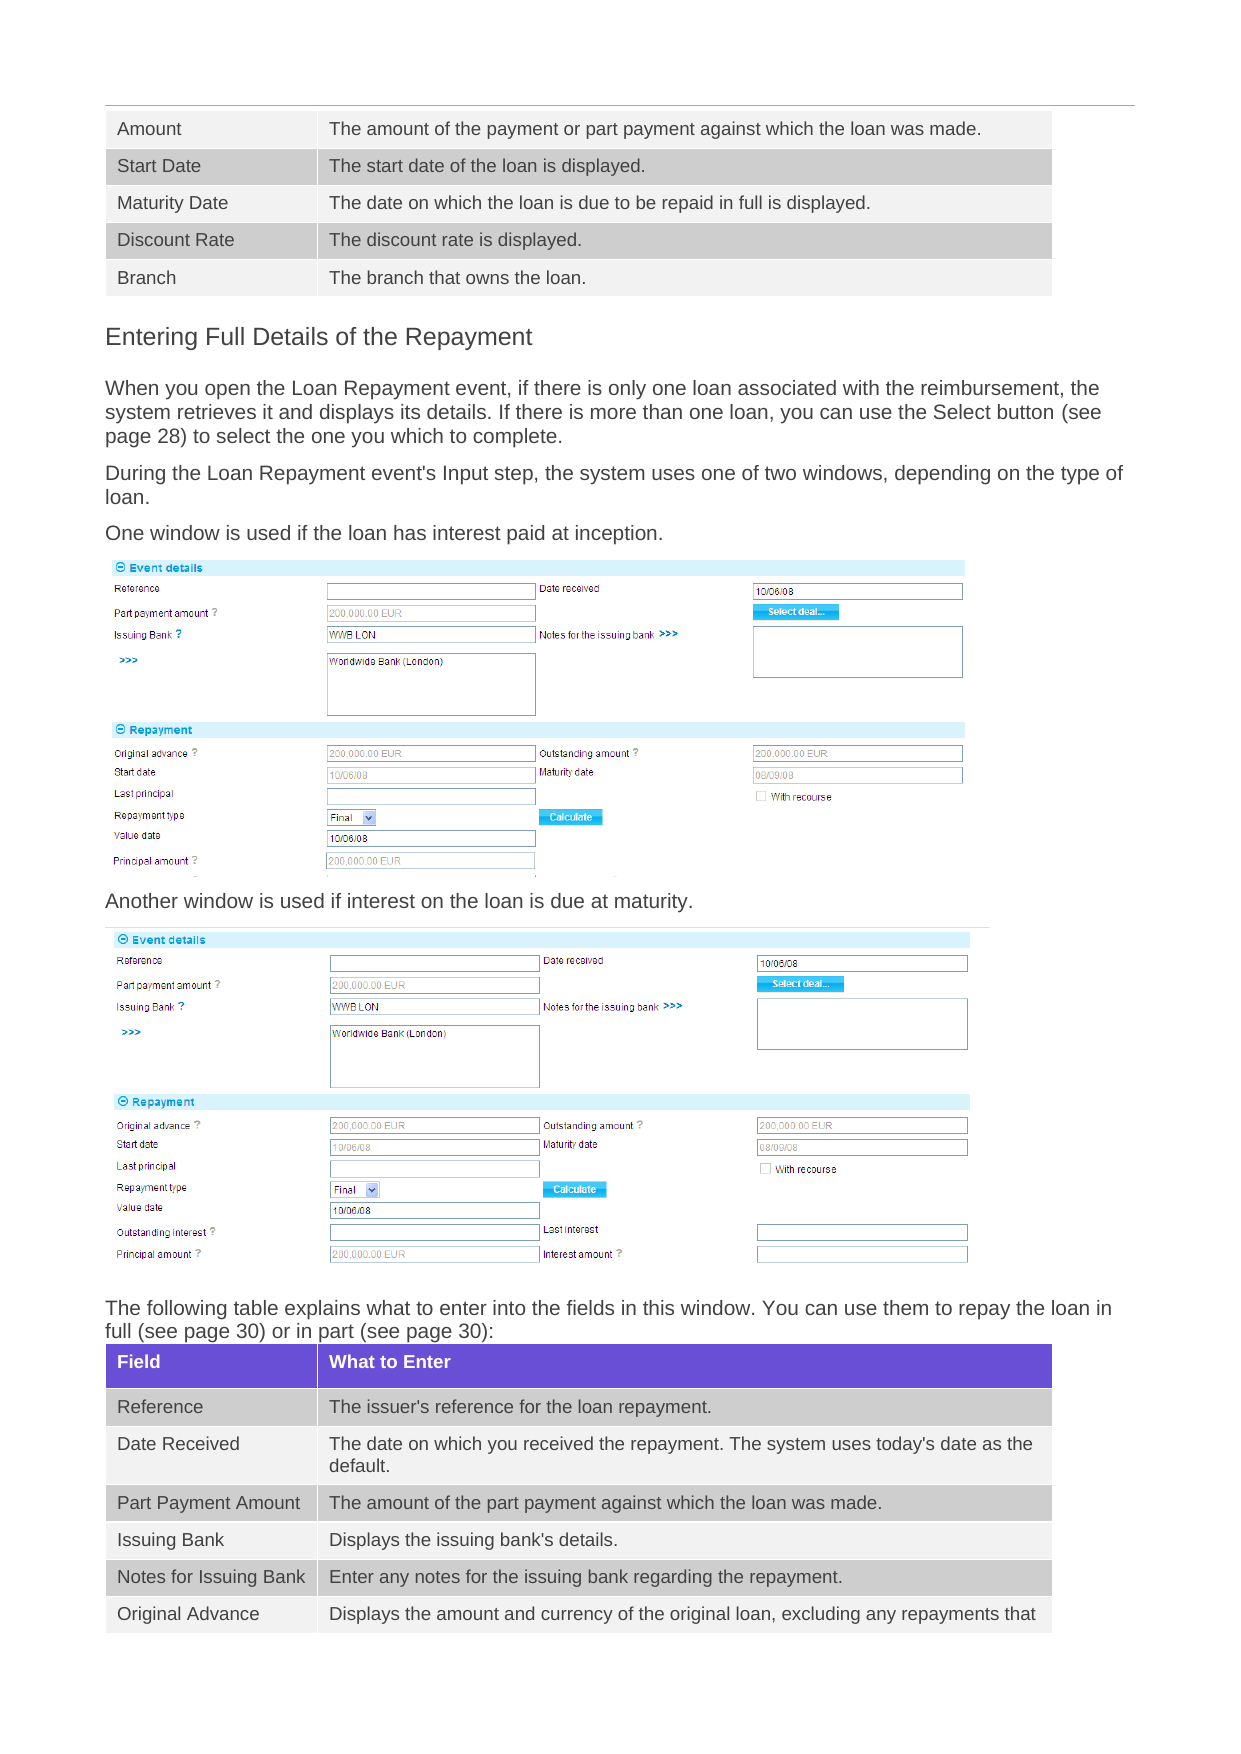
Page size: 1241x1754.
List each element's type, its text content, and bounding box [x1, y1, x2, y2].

table_cell The issuer's reference for the loan repayment. [318, 1389, 1052, 1426]
text Another window is used if interest on the loan is due at maturity. [105, 889, 1135, 913]
subtitle Entering Full Details of the Repayment [105, 322, 1135, 351]
text One window is used if the loan has interest paid at inception. [105, 521, 1135, 545]
table_cell The date on which the loan is due to be repaid in full is displayed. [318, 186, 1052, 222]
table_cell Branch [106, 260, 317, 296]
table_cell Reference [106, 1389, 317, 1426]
table_cell Maturity Date [106, 186, 317, 222]
table_cell The amount of the payment or part payment against which the loan was made. [318, 111, 1052, 148]
text The following table explains what to enter into the fields in this window. You can use them to repay the loan in full (see page 37) or in part (see page 37): [105, 1295, 1135, 1343]
table_cell The date on which you received the repayment. The system uses today's date as the default. [318, 1427, 1052, 1484]
table_cell Date Received [106, 1427, 317, 1484]
table_cell The start date of the loan is displayed. [318, 149, 1052, 185]
text During the Loan Repayment event's Input step, the system uses one of two windows, depending on the type of loan. [105, 461, 1135, 508]
text When you open the Loan Repayment event, if there is only one loan associated with the reimbursement, the system retrieves it and displays its details. If there is more than one loan, you can use the Select button (see page 34) to select the one you which to complete. [105, 376, 1135, 448]
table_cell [318, 1597, 1052, 1633]
table_cell Start Date [106, 149, 317, 185]
table_cell The amount of the part payment against which the loan was made. [318, 1485, 1052, 1521]
table_cell Discount Rate [106, 223, 317, 259]
picture [105, 557, 984, 877]
table_cell Displays the issuing bank's details. [318, 1523, 1052, 1559]
table_header What to Enter [318, 1344, 1052, 1388]
table_cell Notes for Issuing Bank [106, 1560, 317, 1596]
table_cell Original Advance [106, 1597, 317, 1633]
table_cell Enter any notes for the issuing bank regarding the repayment. [318, 1560, 1052, 1596]
table_header Field [106, 1344, 317, 1388]
table_cell The discount rate is displayed. [318, 223, 1052, 259]
table_cell The branch that owns the loan. [318, 260, 1052, 296]
picture [105, 925, 990, 1283]
table_cell Issuing Bank [106, 1523, 317, 1559]
table_cell Amount [106, 111, 317, 148]
table_cell Part Payment Amount [106, 1485, 317, 1521]
